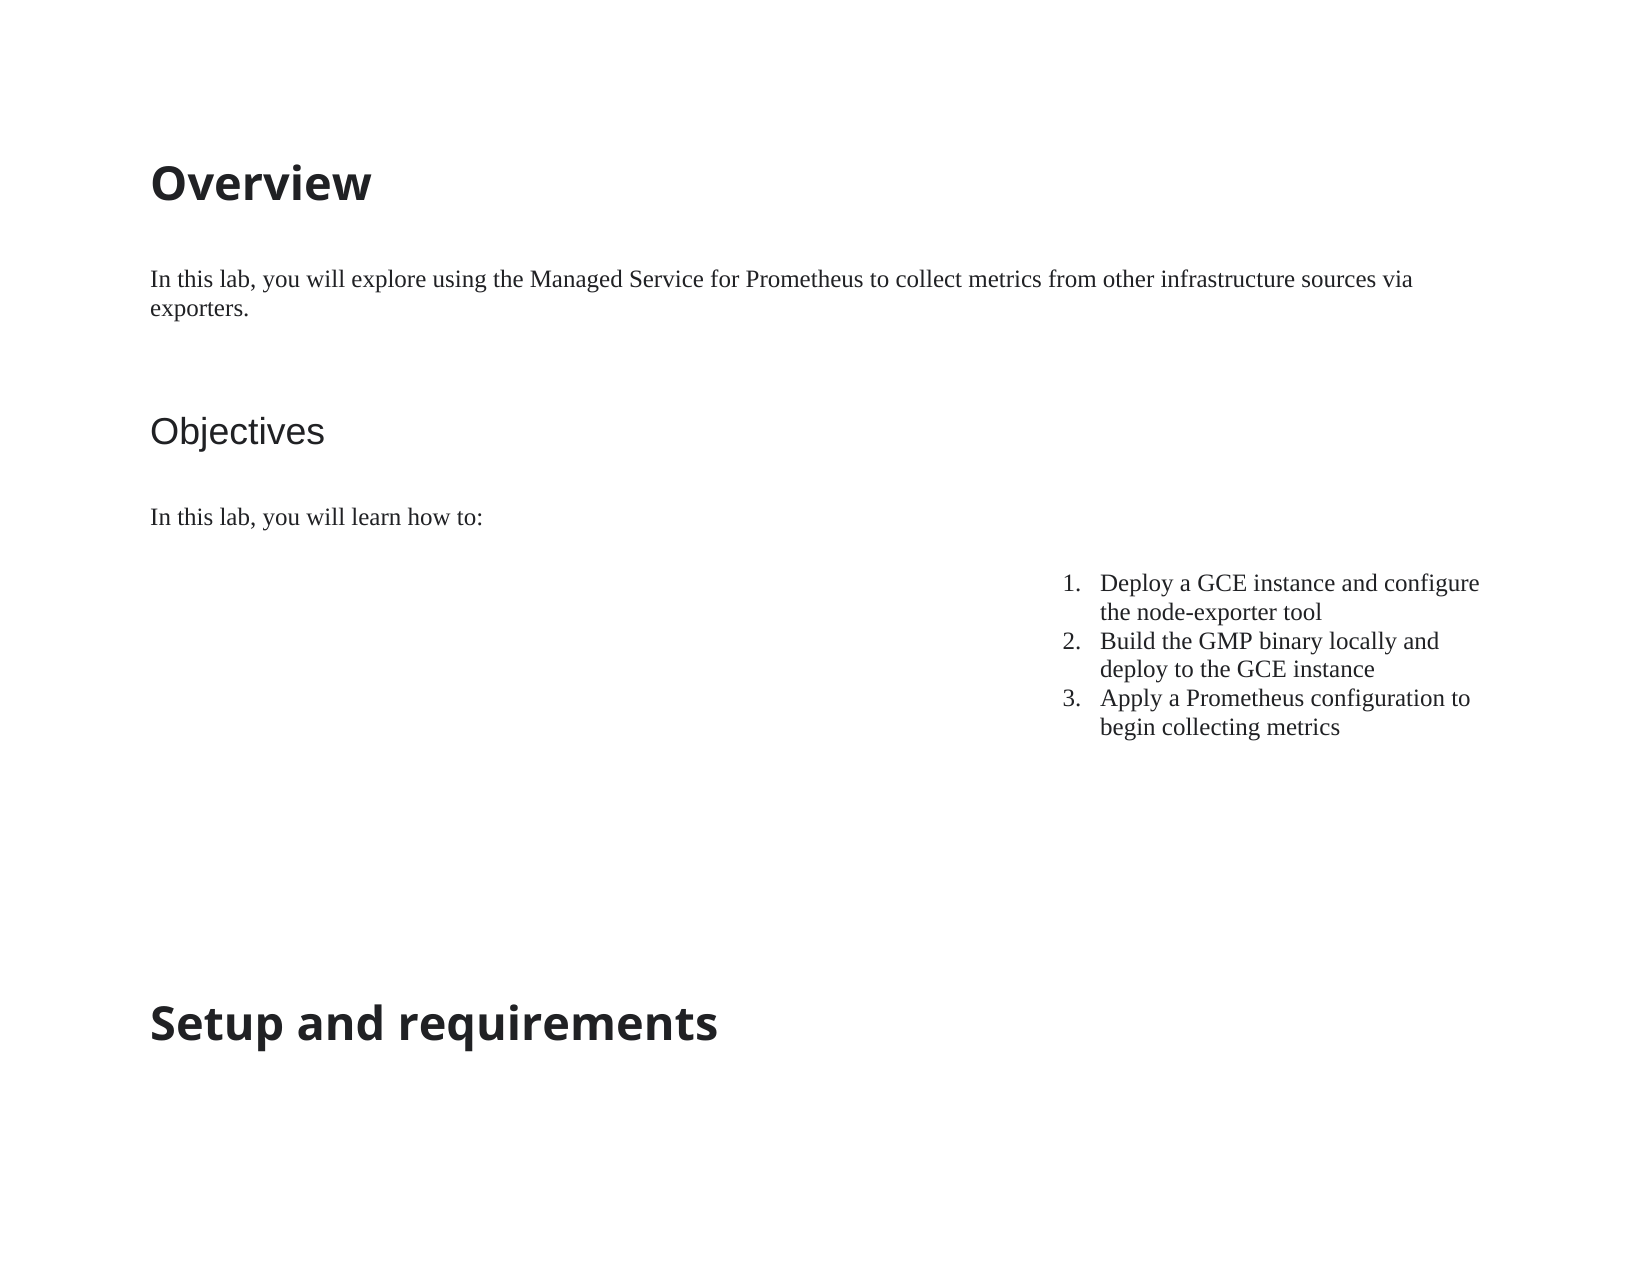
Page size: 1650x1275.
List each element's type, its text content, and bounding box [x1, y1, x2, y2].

text Objectives [150, 409, 1500, 452]
list Build the GMP binary locally and deploy to the GCE instance [1062, 626, 1500, 683]
text In this lab, you will learn how to: [150, 502, 1500, 531]
list Deploy a GCE instance and configure the node-exporter tool [1062, 568, 1500, 626]
text In this lab, you will explore using the Managed Service for Prometheus to collect metrics from other infrastructure sources via exporters. [150, 264, 1500, 321]
list Apply a Prometheus configuration to begin collecting metrics [1062, 683, 1500, 741]
text Overview [150, 150, 1500, 214]
text Setup and requirements [150, 991, 1500, 1054]
